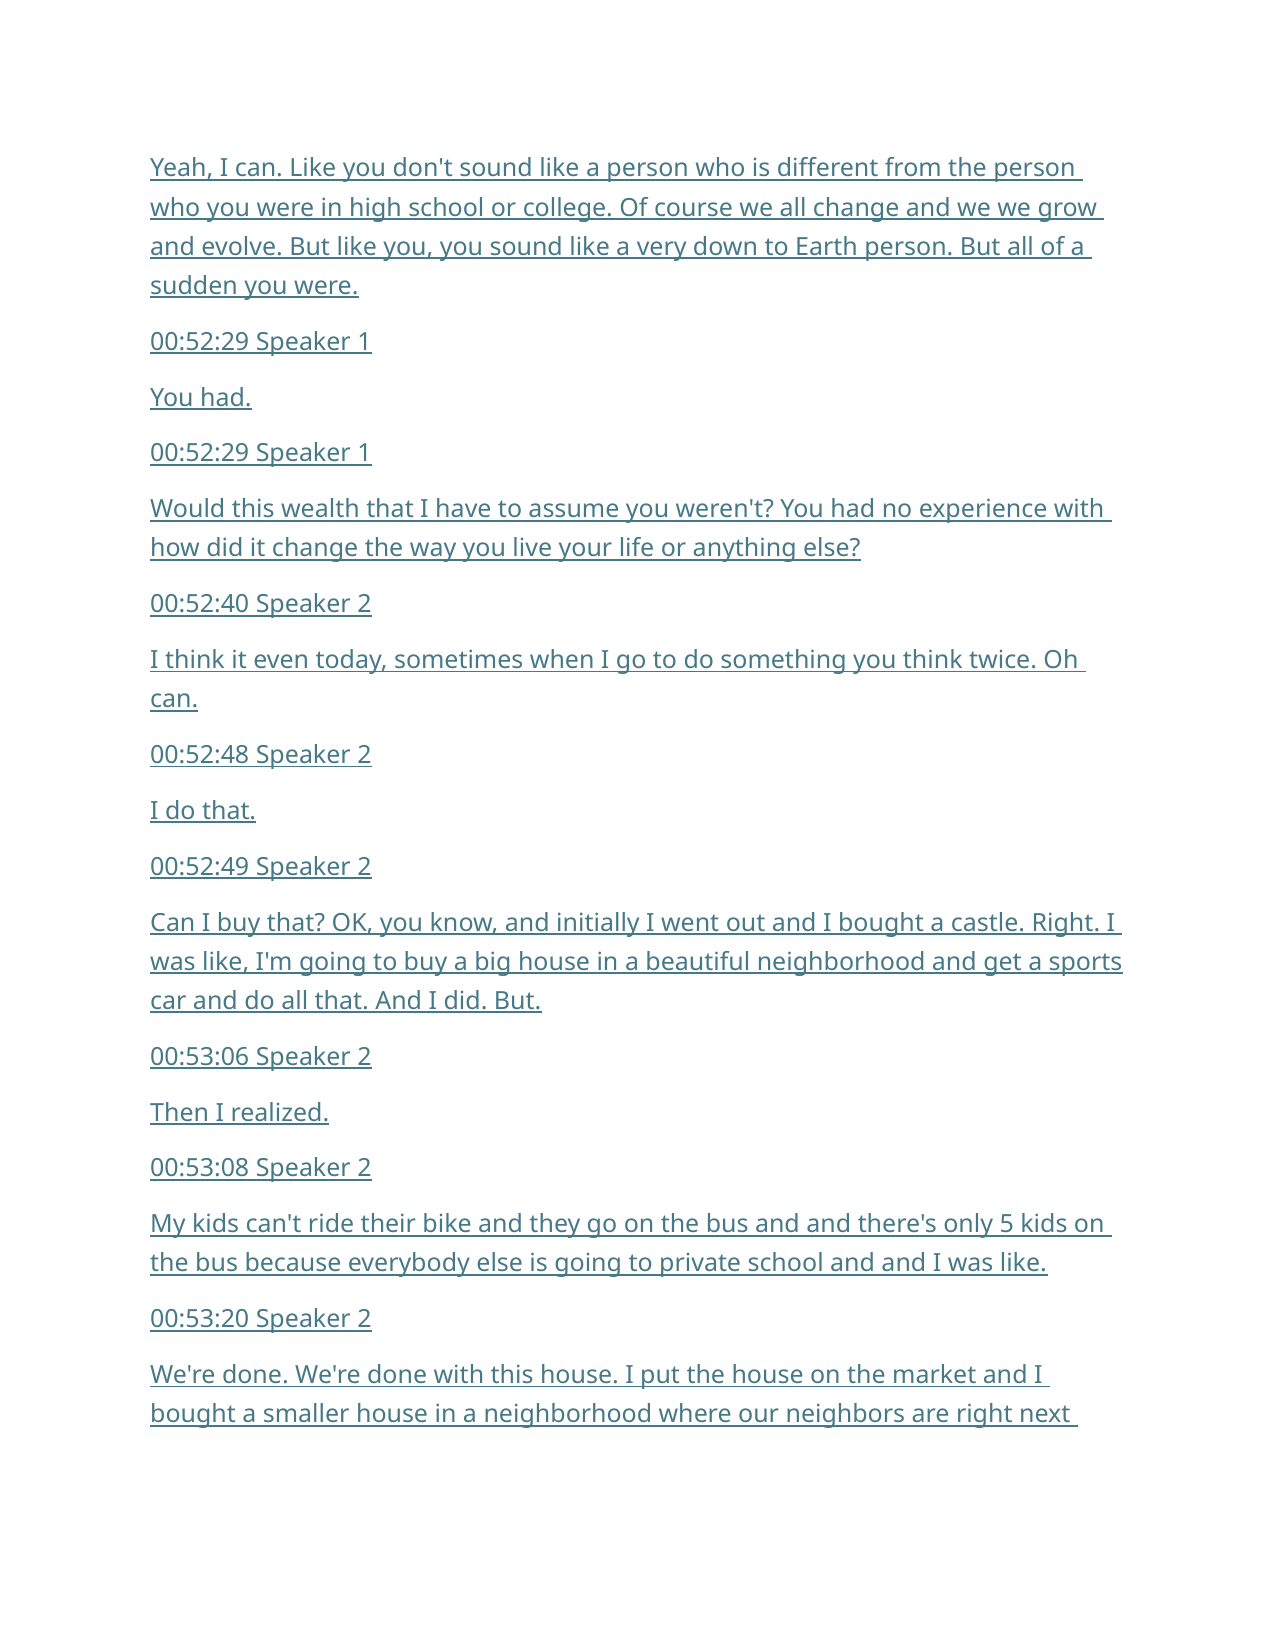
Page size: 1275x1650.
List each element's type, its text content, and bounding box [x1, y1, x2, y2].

text 00:52:49 Speaker 2 [150, 848, 1125, 882]
text I think it even today, sometimes when I go to do something you think twice. Oh can. [150, 642, 1125, 715]
text 00:52:48 Speaker 2 [150, 737, 1125, 771]
text My kids can't ride their bike and they go on the bus and and there's only 5 kids on the bus because everybody else is going to private school and and I was like. [150, 1206, 1125, 1279]
text 00:52:29 Speaker 1 [150, 435, 1125, 469]
text 00:52:29 Speaker 1 [150, 323, 1125, 357]
text Yeah, I can. Like you don't sound like a person who is different from the person who you were in high school or college. Of course we all change and we we grow and evolve. But like you, you sound like a very down to Earth person. But all of a sudden you were. [150, 150, 1125, 302]
text Can I buy that? OK, you know, and initially I went out and I bought a castle. Right. I was like, I'm going to buy a big house in a beautiful neighborhood and get a sports car and do all that. And I did. But. [150, 904, 1125, 1017]
text I do that. [150, 792, 1125, 827]
text Would this wealth that I have to assume you weren't? You had no experience with how did it change the way you live your life or anything else? [150, 491, 1125, 564]
text Then I realized. [150, 1094, 1125, 1128]
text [150, 1357, 1125, 1430]
text You had. [150, 379, 1125, 413]
text 00:53:20 Speaker 2 [150, 1301, 1125, 1335]
text 00:53:06 Speaker 2 [150, 1038, 1125, 1072]
text 00:52:40 Speaker 2 [150, 586, 1125, 620]
text 00:53:08 Speaker 2 [150, 1150, 1125, 1184]
